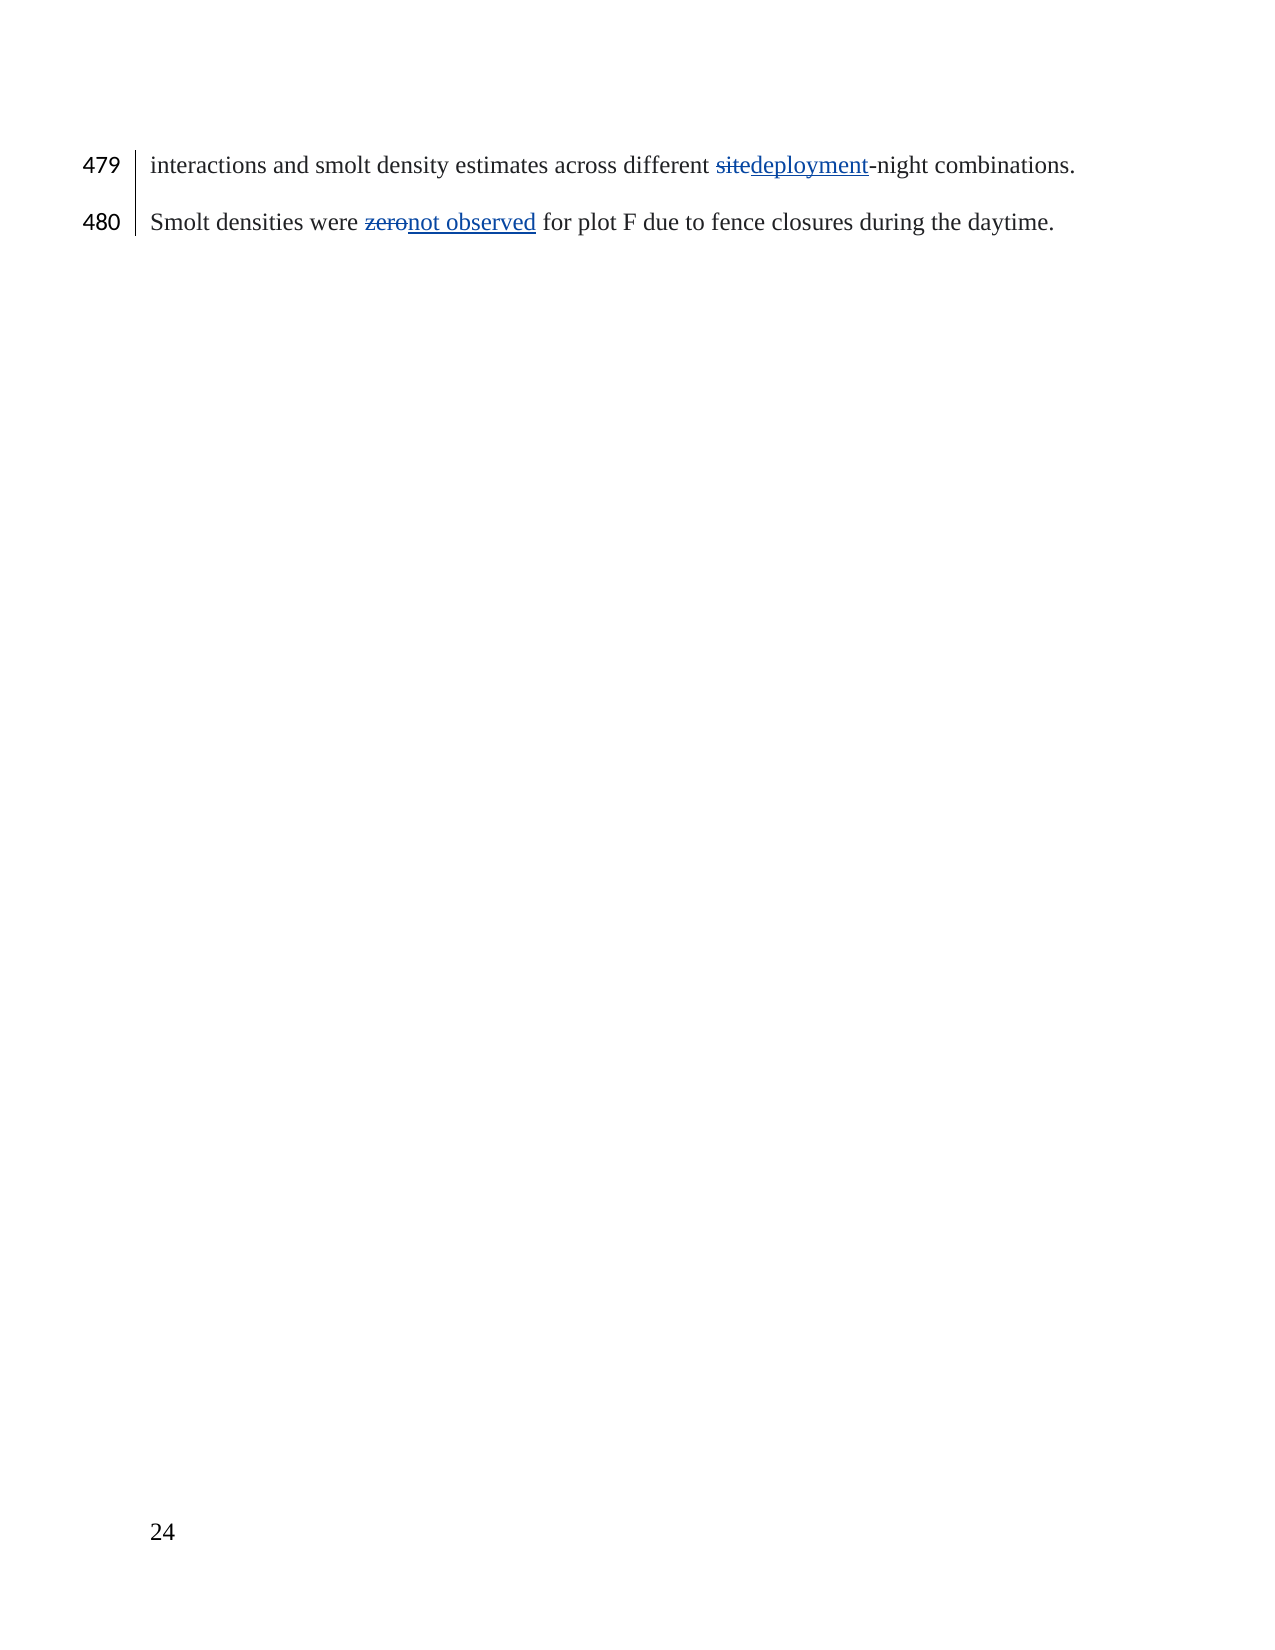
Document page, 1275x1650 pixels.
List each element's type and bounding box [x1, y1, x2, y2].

text [150, 150, 1125, 236]
